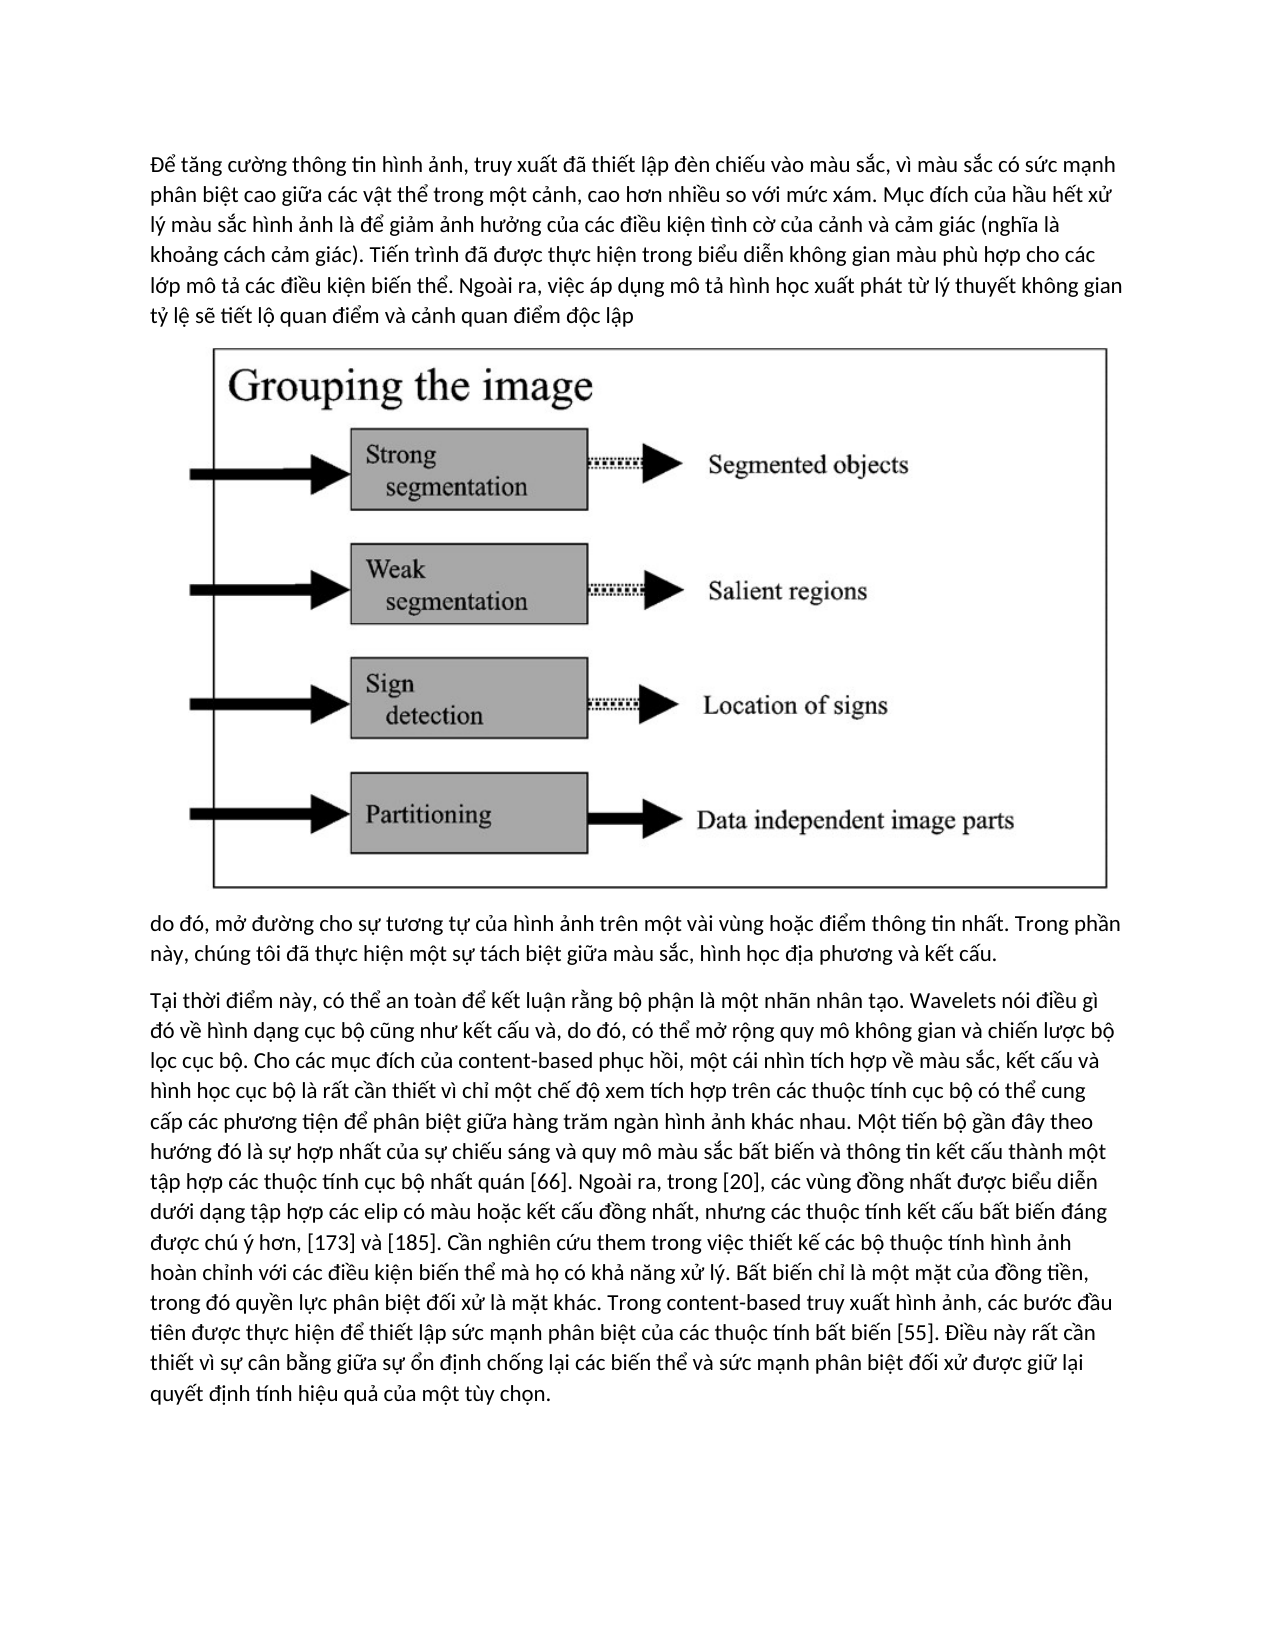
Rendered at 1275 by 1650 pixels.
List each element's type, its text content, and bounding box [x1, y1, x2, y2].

text do đó, mở đường cho sự tương tự của hình ảnh trên một vài vùng hoặc điểm thông tin nhất. Trong phần này, chúng tôi đã thực hiện một sự tách biệt giữa màu sắc, hình học địa phương và kết cấu. [150, 909, 1125, 967]
picture [187, 347, 1108, 891]
text Tại thời điểm này, có thể an toàn để kết luận rằng bộ phận là một nhãn nhân tạo. Wavelets nói điều gì đó về hình dạng cục bộ cũng như kết cấu và, do đó, có thể mở rộng quy mô không gian và chiến lược bộ lọc cục bộ. Cho các mục đích của content-based phục hồi, một cái nhìn tích hợp về màu sắc, kết cấu và hình học cục bộ là rất cần thiết vì chỉ một chế độ xem tích hợp trên các thuộc tính cục bộ có thể cung cấp các phương tiện để phân biệt giữa hàng trăm ngàn hình ảnh khác nhau. Một tiến bộ gần đây theo hướng đó là sự hợp nhất của sự chiếu sáng và quy mô màu sắc bất biến và thông tin kết cấu thành một tập hợp các thuộc tính cục bộ nhất quán [66]. Ngoài ra, trong [20], các vùng đồng nhất được biểu diễn dưới dạng tập hợp các elip có màu hoặc kết cấu đồng nhất, nhưng các thuộc tính kết cấu bất biến đáng được chú ý hơn, [173] và [185]. Cần nghiên cứu them trong việc thiết kế các bộ thuộc tính hình ảnh hoàn chỉnh với các điều kiện biến thể mà họ có khả năng xử lý. Bất biến chỉ là một mặt của đồng tiền, trong đó quyền lực phân biệt đối xử là mặt khác. Trong content-based truy xuất hình ảnh, các bước đầu tiên được thực hiện để thiết lập sức mạnh phân biệt của các thuộc tính bất biến [55]. Điều này rất cần thiết vì sự cân bằng giữa sự ổn định chống lại các biến thể và sức mạnh phân biệt đối xử được giữ lại quyết định tính hiệu quả của một tùy chọn. [150, 986, 1125, 1407]
text Để tăng cường thông tin hình ảnh, truy xuất đã thiết lập đèn chiếu vào màu sắc, vì màu sắc có sức mạnh phân biệt cao giữa các vật thể trong một cảnh, cao hơn nhiều so với mức xám. Mục đích của hầu hết xử lý màu sắc hình ảnh là để giảm ảnh hưởng của các điều kiện tình cờ của cảnh và cảm giác (nghĩa là khoảng cách cảm giác). Tiến trình đã được thực hiện trong biểu diễn không gian màu phù hợp cho các lớp mô tả các điều kiện biến thể. Ngoài ra, việc áp dụng mô tả hình học xuất phát từ lý thuyết không gian tỷ lệ sẽ tiết lộ quan điểm và cảnh quan điểm độc lập [150, 150, 1125, 329]
